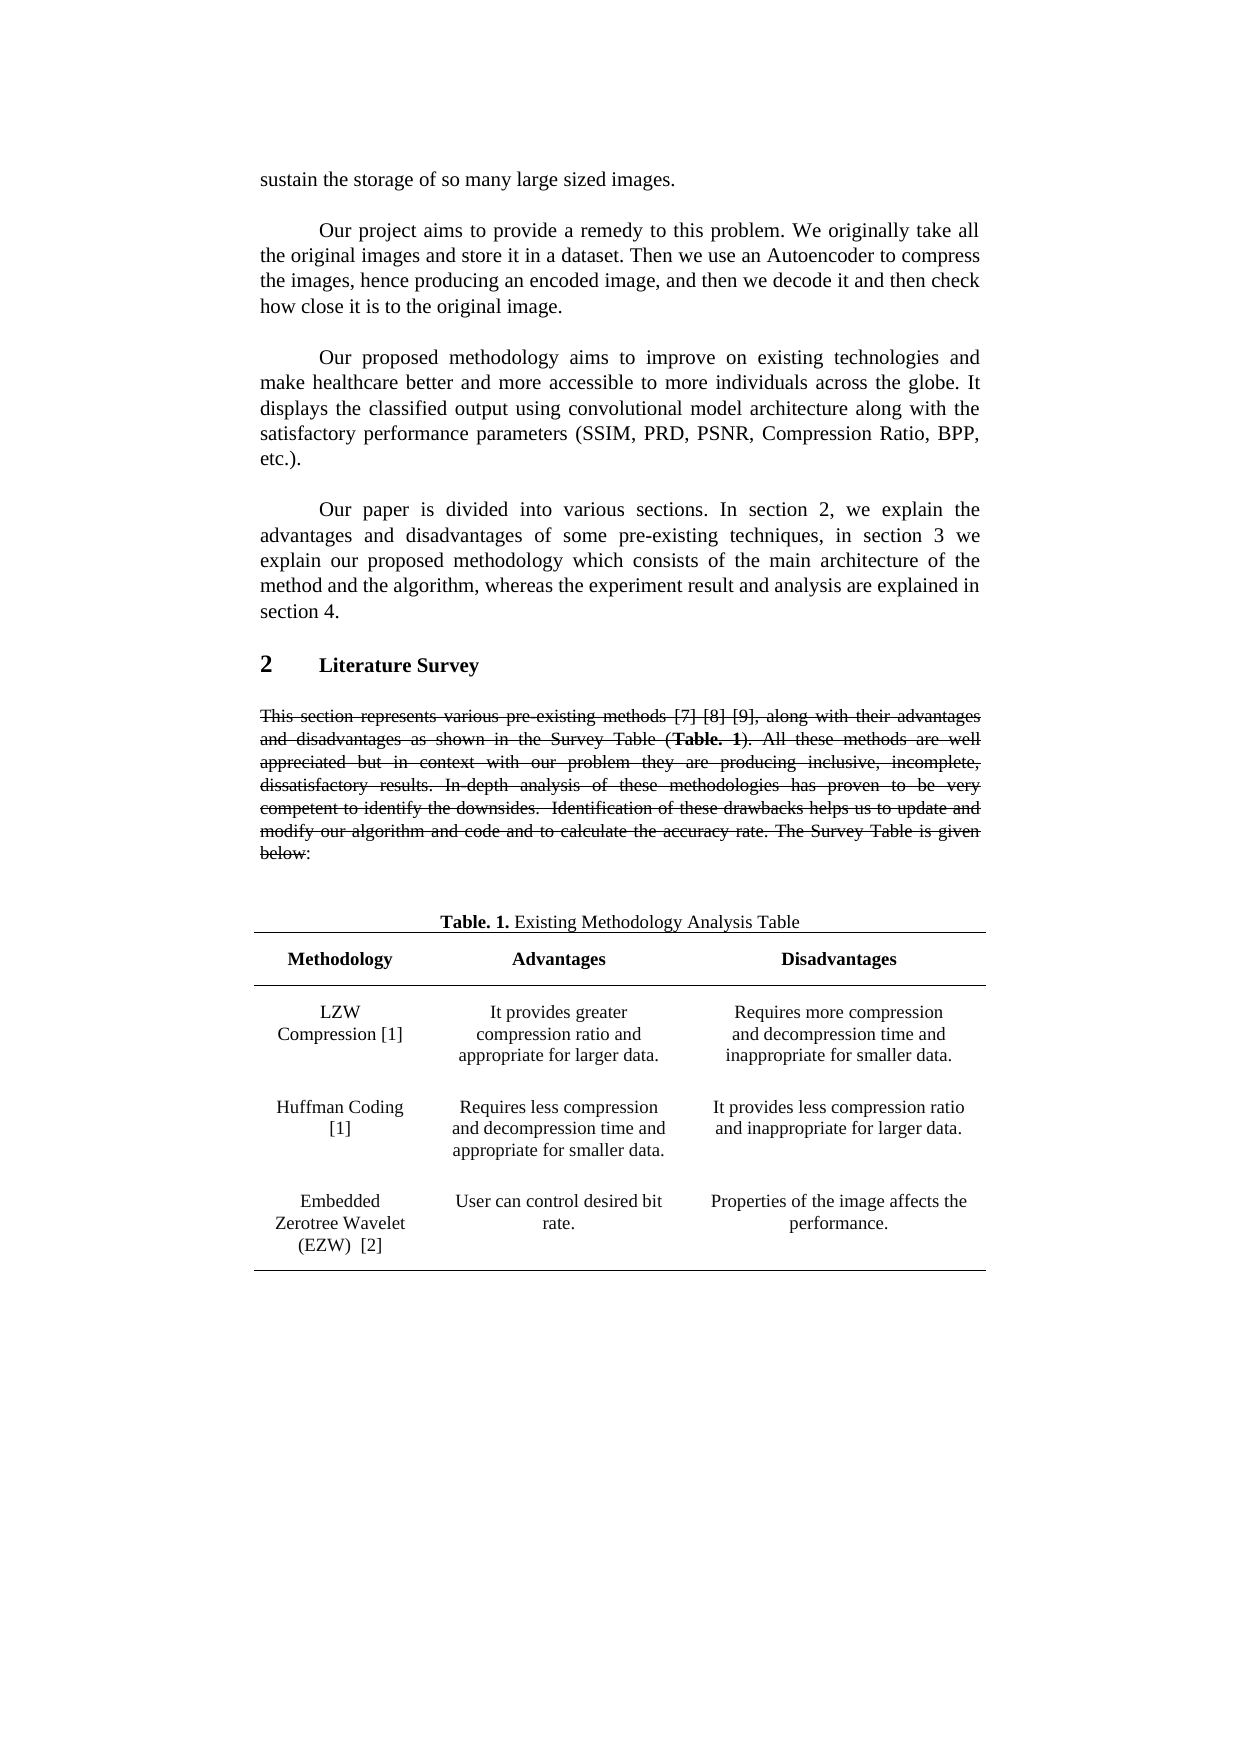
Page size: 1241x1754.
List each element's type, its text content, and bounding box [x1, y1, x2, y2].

table_cell LZW Compression [1] [254, 986, 426, 1081]
table_header Disadvantages [692, 933, 986, 985]
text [260, 167, 981, 191]
table_header Advantages [426, 933, 692, 985]
text Our paper is divided into various sections. In section 2, we explain the advantages and disadvantages of some pre-existing techniques, in section 3 we explain our proposed methodology which consists of the main architecture of the method and the algorithm, whereas the experiment result and analysis are explained in section 4. [260, 497, 981, 623]
table_cell It provides greater compression ratio and appropriate for larger data. [426, 986, 692, 1081]
text Our project aims to provide a remedy to this problem. We originally take all the original images and store it in a dataset. Then we use an Autoencoder to compress the images, hence producing an encoded image, and then we decode it and then check how close it is to the original image. [260, 217, 981, 318]
table_cell Huffman Coding [1] [254, 1081, 426, 1175]
table_cell Requires more compression and decompression time and inappropriate for smaller data. [692, 986, 986, 1081]
text Our proposed methodology aims to improve on existing technologies and make healthcare better and more accessible to more individuals across the globe. It displays the classified output using convolutional model architecture along with the satisfactory performance parameters (SSIM, PRD, PSNR, Compression Ratio, BPP, etc.). [260, 344, 981, 470]
table_cell User can control desired bit rate. [426, 1175, 692, 1270]
table_cell Properties of the image affects the performance. [692, 1175, 986, 1270]
text Table. 1. Existing Methodology Analysis Table [175, 911, 1065, 932]
list Literature Survey [260, 649, 981, 678]
table_header Methodology [254, 933, 426, 985]
table_cell Embedded Zerotree Wavelet (EZW) [2] [254, 1175, 426, 1270]
table_cell Requires less compression and decompression time and appropriate for smaller data. [426, 1081, 692, 1175]
table_cell It provides less compression ratio and inappropriate for larger data. [692, 1081, 986, 1175]
